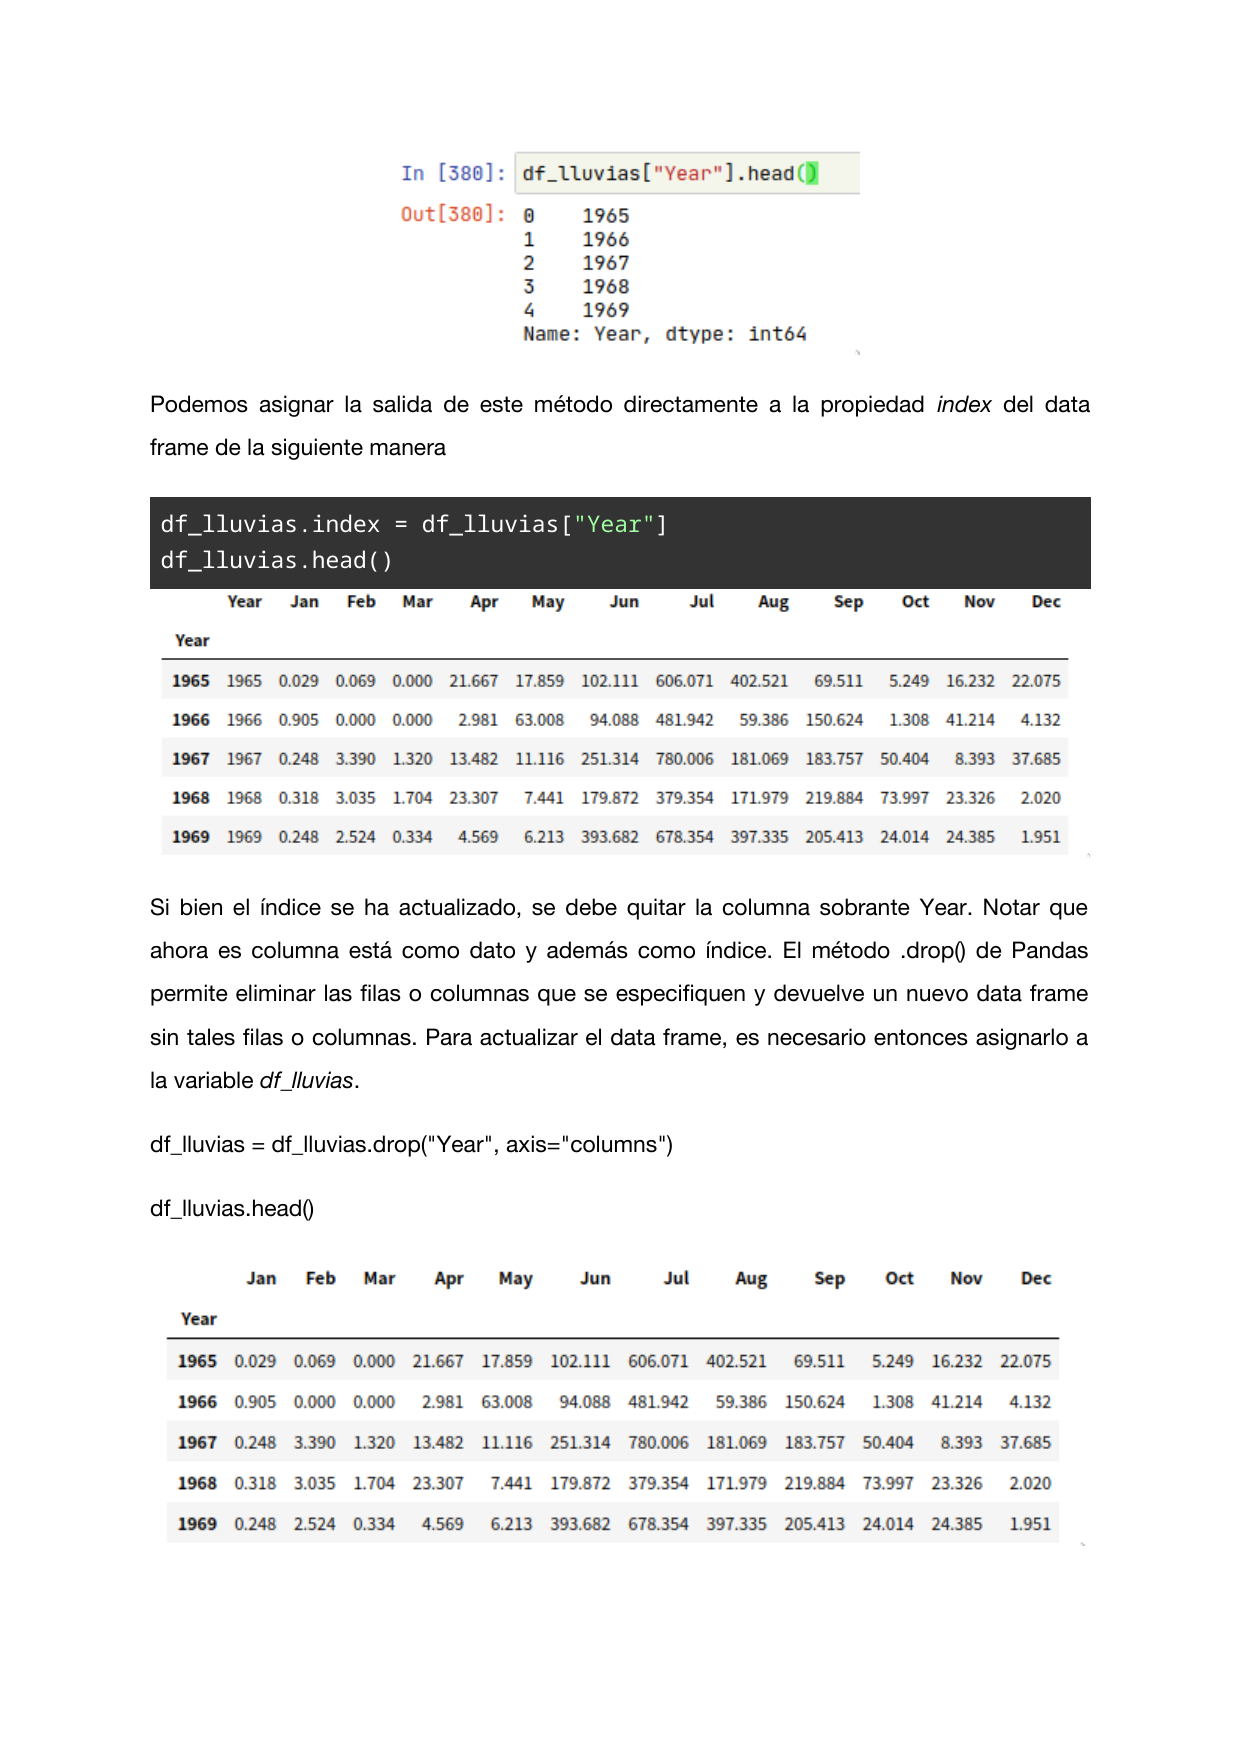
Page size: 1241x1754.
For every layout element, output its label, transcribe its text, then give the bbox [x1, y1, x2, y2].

picture [380, 150, 860, 355]
table_header df_lluvias.index = df_lluvias["Year"] df_lluvias.head() [150, 497, 1091, 589]
text df_lluvias = df_lluvias.drop("Year", axis="columns") [150, 1130, 1090, 1159]
text Podemos asignar la salida de este método directamente a la propiedad index del data frame de la siguiente manera [150, 390, 1090, 462]
picture [150, 589, 1091, 858]
text df_lluvias.head() [150, 1194, 1090, 1223]
picture [150, 1258, 1086, 1546]
text Si bien el índice se ha actualizado, se debe quitar la columna sobrante Year. Notar que ahora es columna está como dato y además como índice. El método .drop() de Pandas permite eliminar las filas o columnas que se especifiquen y devuelve un nuevo data frame sin tales filas o columnas. Para actualizar el data frame, es necesario entonces asignarlo a la variable df_lluvias. [150, 893, 1090, 1095]
